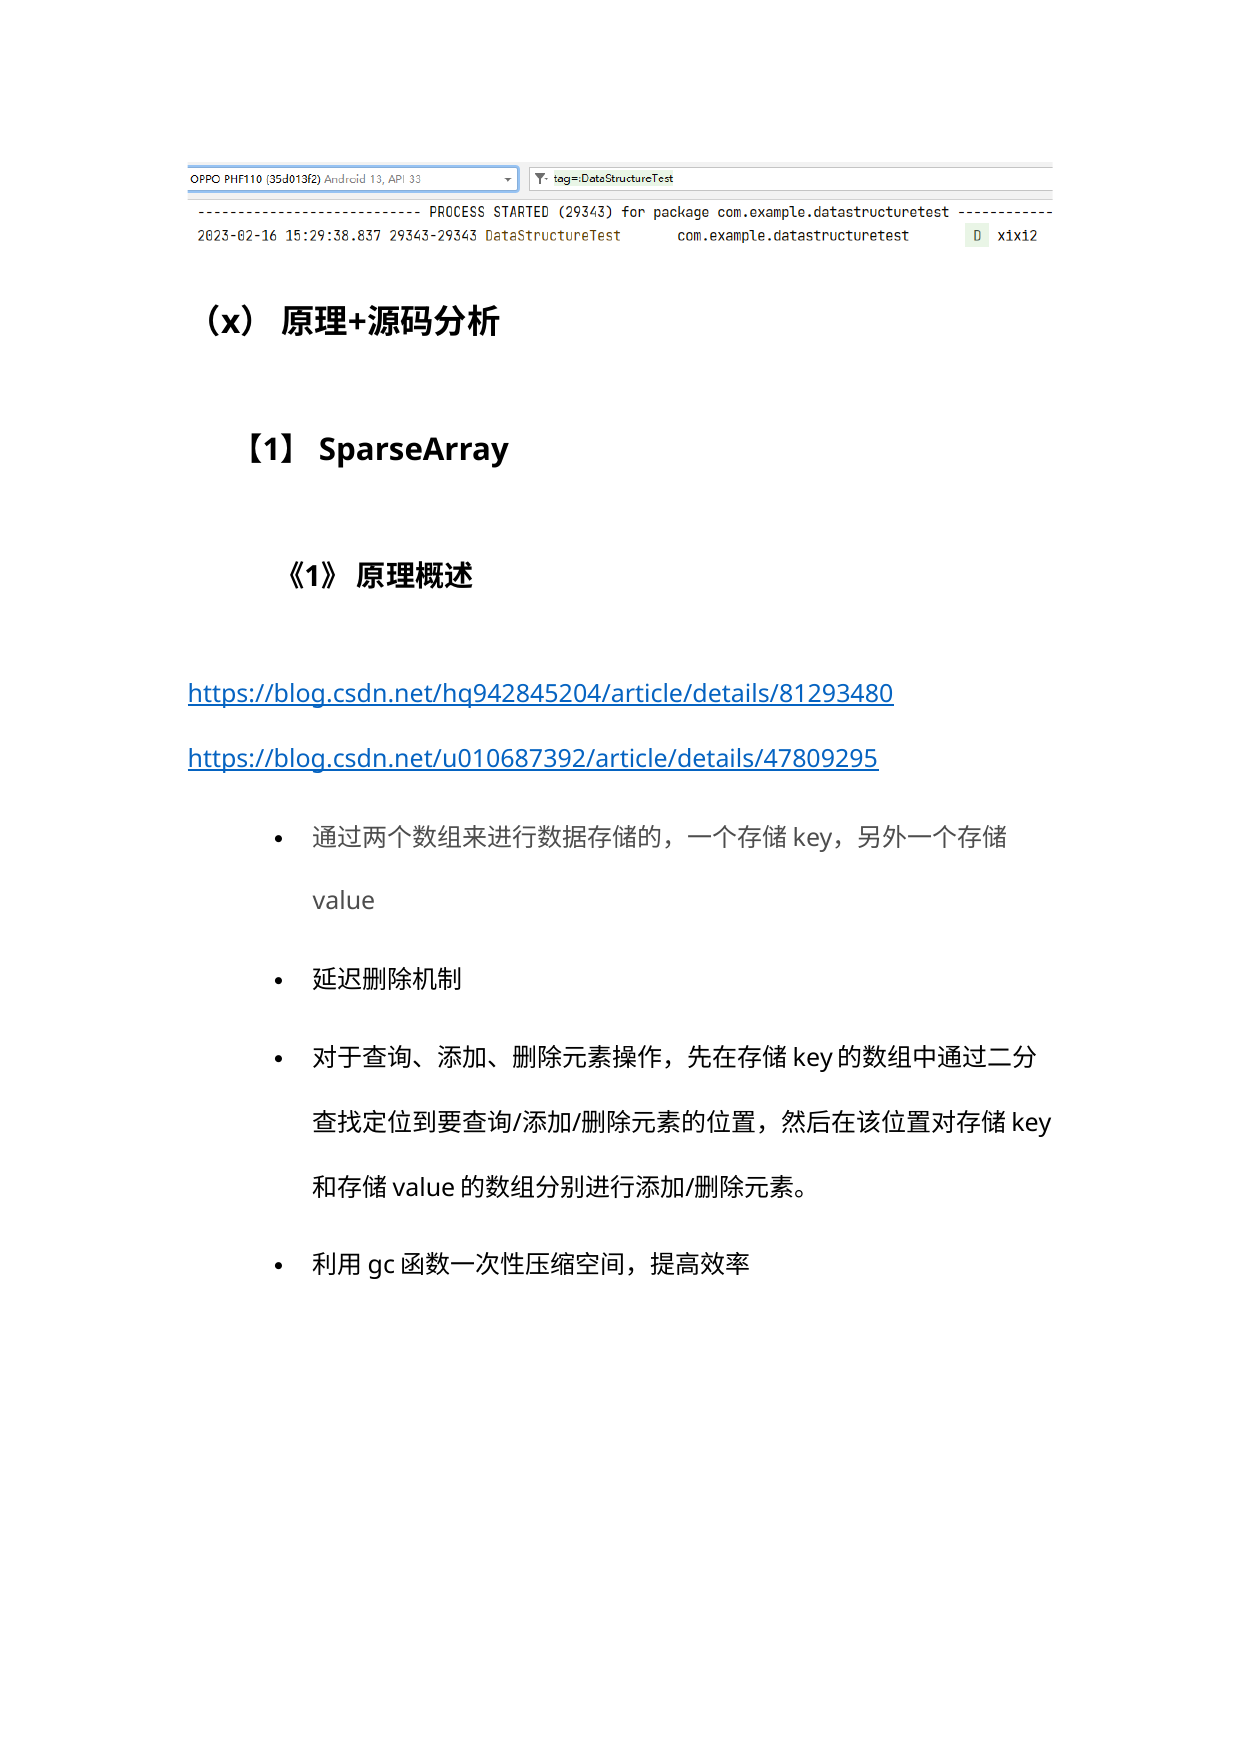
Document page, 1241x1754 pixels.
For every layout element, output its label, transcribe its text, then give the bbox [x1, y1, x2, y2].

subtitle 【1】 SparseArray [187, 414, 1053, 479]
list 对于查询、添加、删除元素操作，先在存储key的数组中通过二分查找定位到要查询/添加/删除元素的位置，然后在该位置对存储key和存储value的数组分别进行添加/删除元素。 [275, 1023, 1053, 1218]
list 延迟删除机制 [275, 945, 1053, 1010]
list 利用gc函数一次性压缩空间，提高效率 [275, 1230, 1053, 1295]
text https://blog.csdn.net/hq942845204/article/details/81293480 [187, 660, 1053, 725]
list 通过两个数组来进行数据存储的，一个存储key，另外一个存储value [275, 803, 1053, 933]
text https://blog.csdn.net/u010687392/article/details/47809295 [187, 725, 1053, 790]
subtitle （x） 原理+源码分析 [187, 287, 1053, 352]
subtitle 《1》 原理概述 [231, 541, 1053, 606]
picture [187, 162, 1053, 249]
